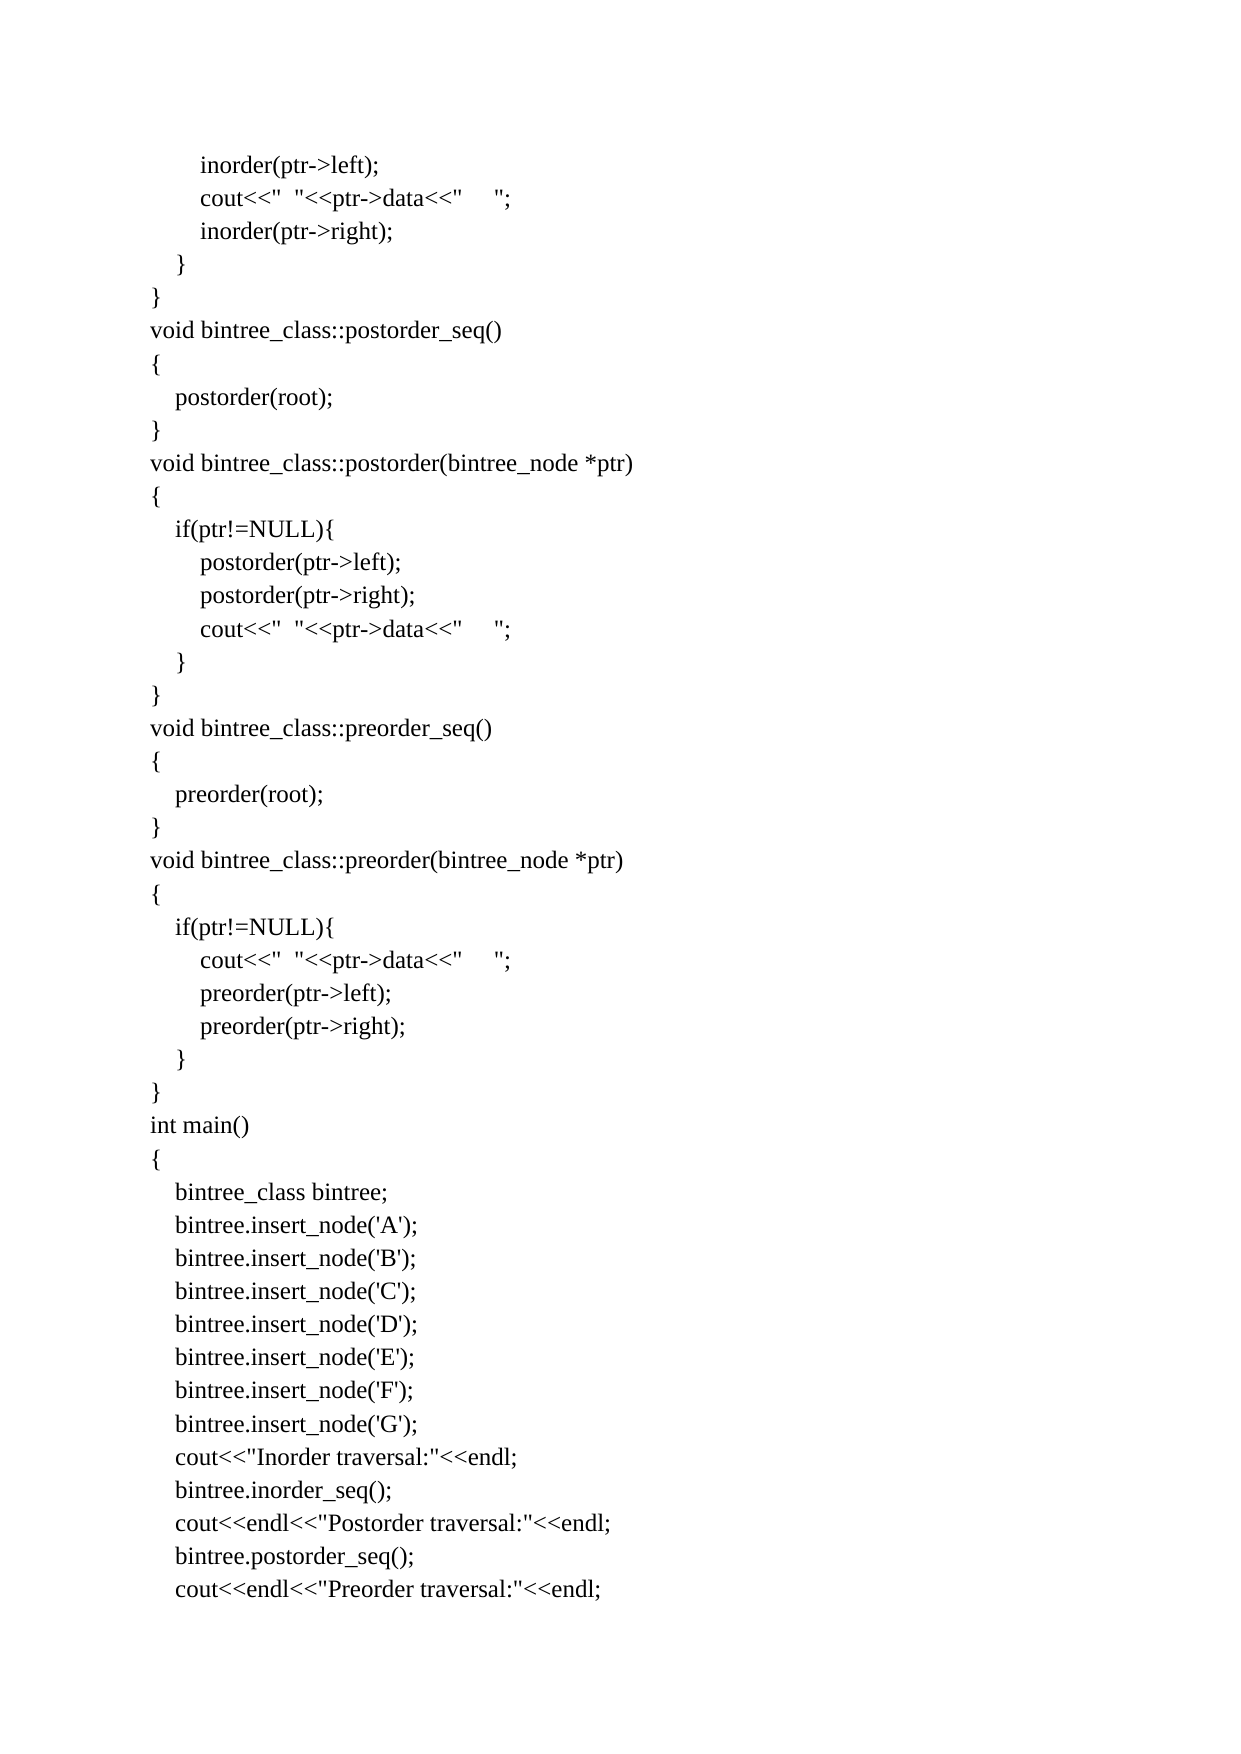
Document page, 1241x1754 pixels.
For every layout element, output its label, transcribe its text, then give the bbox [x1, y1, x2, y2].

text void bintree_class::postorder(bintree_node *ptr) [150, 448, 1090, 477]
text } [150, 415, 1090, 444]
text void bintree_class::preorder_seq() [150, 713, 1090, 742]
text postorder(ptr->left); [150, 547, 1090, 576]
text bintree.inorder_seq(); [150, 1475, 1090, 1504]
text { [150, 1144, 1090, 1172]
text cout<<" "<<ptr->data<<" "; [150, 614, 1090, 642]
text if(ptr!=NULL){ [150, 514, 1090, 543]
text bintree.insert_node('E'); [150, 1342, 1090, 1371]
text inorder(ptr->left); [150, 150, 1090, 179]
text { [150, 746, 1090, 775]
text } [150, 282, 1090, 311]
text bintree.insert_node('B'); [150, 1243, 1090, 1272]
text } [150, 680, 1090, 709]
text bintree_class bintree; [150, 1177, 1090, 1206]
text } [150, 1044, 1090, 1073]
text bintree.insert_node('G'); [150, 1409, 1090, 1437]
text cout<<" "<<ptr->data<<" "; [150, 945, 1090, 974]
text bintree.postorder_seq(); [150, 1541, 1090, 1570]
text } [150, 1077, 1090, 1106]
text preorder(root); [150, 779, 1090, 808]
text cout<<endl<<"Postorder traversal:"<<endl; [150, 1508, 1090, 1537]
text } [150, 647, 1090, 676]
text void bintree_class::preorder(bintree_node *ptr) [150, 846, 1090, 874]
text preorder(ptr->left); [150, 978, 1090, 1007]
text bintree.insert_node('C'); [150, 1276, 1090, 1305]
text bintree.insert_node('D'); [150, 1309, 1090, 1338]
text void bintree_class::postorder_seq() [150, 316, 1090, 344]
text preorder(ptr->right); [150, 1011, 1090, 1040]
text cout<<" "<<ptr->data<<" "; [150, 183, 1090, 212]
text } [150, 249, 1090, 278]
text postorder(ptr->right); [150, 581, 1090, 609]
text } [150, 812, 1090, 841]
text { [150, 481, 1090, 510]
text { [150, 349, 1090, 377]
text bintree.insert_node('F'); [150, 1376, 1090, 1404]
text { [150, 879, 1090, 907]
text postorder(root); [150, 382, 1090, 411]
text bintree.insert_node('A'); [150, 1210, 1090, 1239]
text if(ptr!=NULL){ [150, 912, 1090, 941]
text cout<<endl<<"Preorder traversal:"<<endl; [150, 1574, 1090, 1603]
text int main() [150, 1111, 1090, 1139]
text inorder(ptr->right); [150, 216, 1090, 245]
text cout<<"Inorder traversal:"<<endl; [150, 1442, 1090, 1471]
